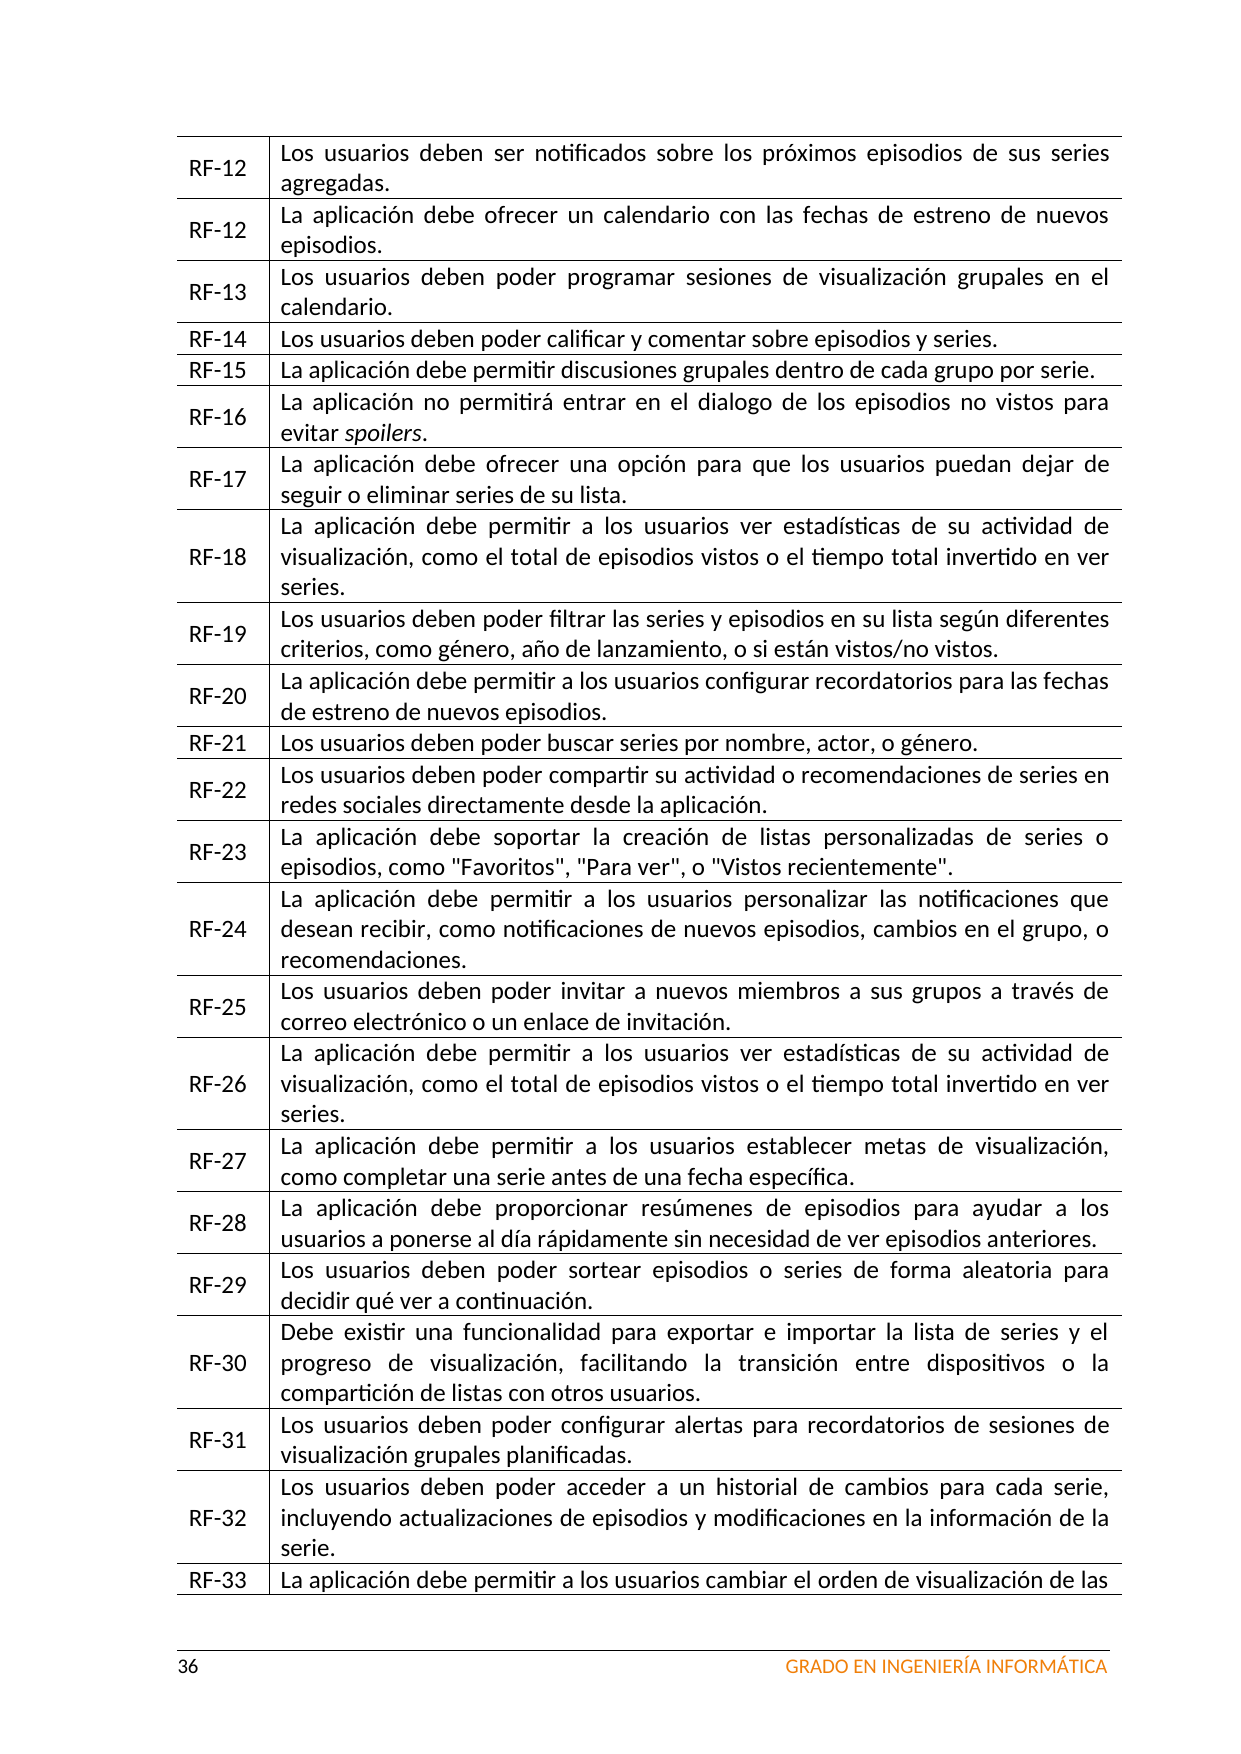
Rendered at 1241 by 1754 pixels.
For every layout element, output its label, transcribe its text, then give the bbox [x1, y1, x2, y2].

table_cell Los usuarios deben poder configurar alertas para recordatorios de sesiones de visualización grupales planificadas. [270, 1409, 1122, 1470]
table_cell RF-12 [177, 199, 269, 260]
table_cell RF-23 [177, 821, 269, 882]
table_cell La aplicación debe permitir a los usuarios configurar recordatorios para las fechas de estreno de nuevos episodios. [270, 665, 1122, 726]
table_cell Los usuarios deben poder buscar series por nombre, actor, o género. [270, 727, 1122, 758]
table_cell La aplicación debe permitir discusiones grupales dentro de cada grupo por serie. [270, 355, 1122, 385]
table_cell RF-20 [177, 665, 269, 726]
table_cell RF-13 [177, 261, 269, 322]
table_cell RF-27 [177, 1130, 269, 1191]
table_cell La aplicación debe permitir a los usuarios establecer metas de visualización, como completar una serie antes de una fecha específica. [270, 1130, 1122, 1191]
table_cell RF-19 [177, 603, 269, 664]
table_cell La aplicación debe ofrecer una opción para que los usuarios puedan dejar de seguir o eliminar series de su lista. [270, 448, 1122, 509]
table_cell RF-22 [177, 759, 269, 820]
table_cell Los usuarios deben poder programar sesiones de visualización grupales en el calendario. [270, 261, 1122, 322]
table_cell Los usuarios deben poder invitar a nuevos miembros a sus grupos a través de correo electrónico o un enlace de invitación. [270, 976, 1122, 1037]
table_cell RF-28 [177, 1192, 269, 1253]
table_cell RF-21 [177, 727, 269, 758]
table_cell RF-18 [177, 510, 269, 602]
table_cell La aplicación debe permitir a los usuarios ver estadísticas de su actividad de visualización, como el total de episodios vistos o el tiempo total invertido en ver series. [270, 510, 1122, 602]
table_cell La aplicación debe permitir a los usuarios ver estadísticas de su actividad de visualización, como el total de episodios vistos o el tiempo total invertido en ver series. [270, 1038, 1122, 1129]
table_cell La aplicación debe proporcionar resúmenes de episodios para ayudar a los usuarios a ponerse al día rápidamente sin necesidad de ver episodios anteriores. [270, 1192, 1122, 1253]
table_cell RF-17 [177, 448, 269, 509]
table_cell RF-14 [177, 323, 269, 354]
table_cell La aplicación debe permitir a los usuarios personalizar las notificaciones que desean recibir, como notificaciones de nuevos episodios, cambios en el grupo, o recomendaciones. [270, 883, 1122, 974]
table_cell Los usuarios deben poder compartir su actividad o recomendaciones de series en redes sociales directamente desde la aplicación. [270, 759, 1122, 820]
table_cell Los usuarios deben ser notificados sobre los próximos episodios de sus series agregadas. [270, 137, 1122, 198]
table_cell Los usuarios deben poder filtrar las series y episodios en su lista según diferentes criterios, como género, año de lanzamiento, o si están vistos/no vistos. [270, 603, 1122, 664]
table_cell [270, 1564, 1122, 1594]
table_cell RF-25 [177, 976, 269, 1037]
table_cell Los usuarios deben poder sortear episodios o series de forma aleatoria para decidir qué ver a continuación. [270, 1254, 1122, 1315]
table_cell RF-33 [177, 1564, 269, 1594]
table_cell RF-32 [177, 1471, 269, 1563]
table_cell RF-31 [177, 1409, 269, 1470]
table_cell La aplicación debe soportar la creación de listas personalizadas de series o episodios, como "Favoritos", "Para ver", o "Vistos recientemente". [270, 821, 1122, 882]
table_cell RF-30 [177, 1316, 269, 1408]
table_cell RF-29 [177, 1254, 269, 1315]
table_cell La aplicación no permitirá entrar en el dialogo de los episodios no vistos para evitar spoilers. [270, 386, 1122, 447]
table_cell RF-24 [177, 883, 269, 974]
table_cell RF-12 [177, 137, 269, 198]
table_cell RF-15 [177, 355, 269, 385]
table_cell RF-16 [177, 386, 269, 447]
table_cell RF-26 [177, 1038, 269, 1129]
table_cell Los usuarios deben poder acceder a un historial de cambios para cada serie, incluyendo actualizaciones de episodios y modificaciones en la información de la serie. [270, 1471, 1122, 1563]
table_cell La aplicación debe ofrecer un calendario con las fechas de estreno de nuevos episodios. [270, 199, 1122, 260]
table_cell Los usuarios deben poder calificar y comentar sobre episodios y series. [270, 323, 1122, 354]
table_cell Debe existir una funcionalidad para exportar e importar la lista de series y el progreso de visualización, facilitando la transición entre dispositivos o la compartición de listas con otros usuarios. [270, 1316, 1122, 1408]
